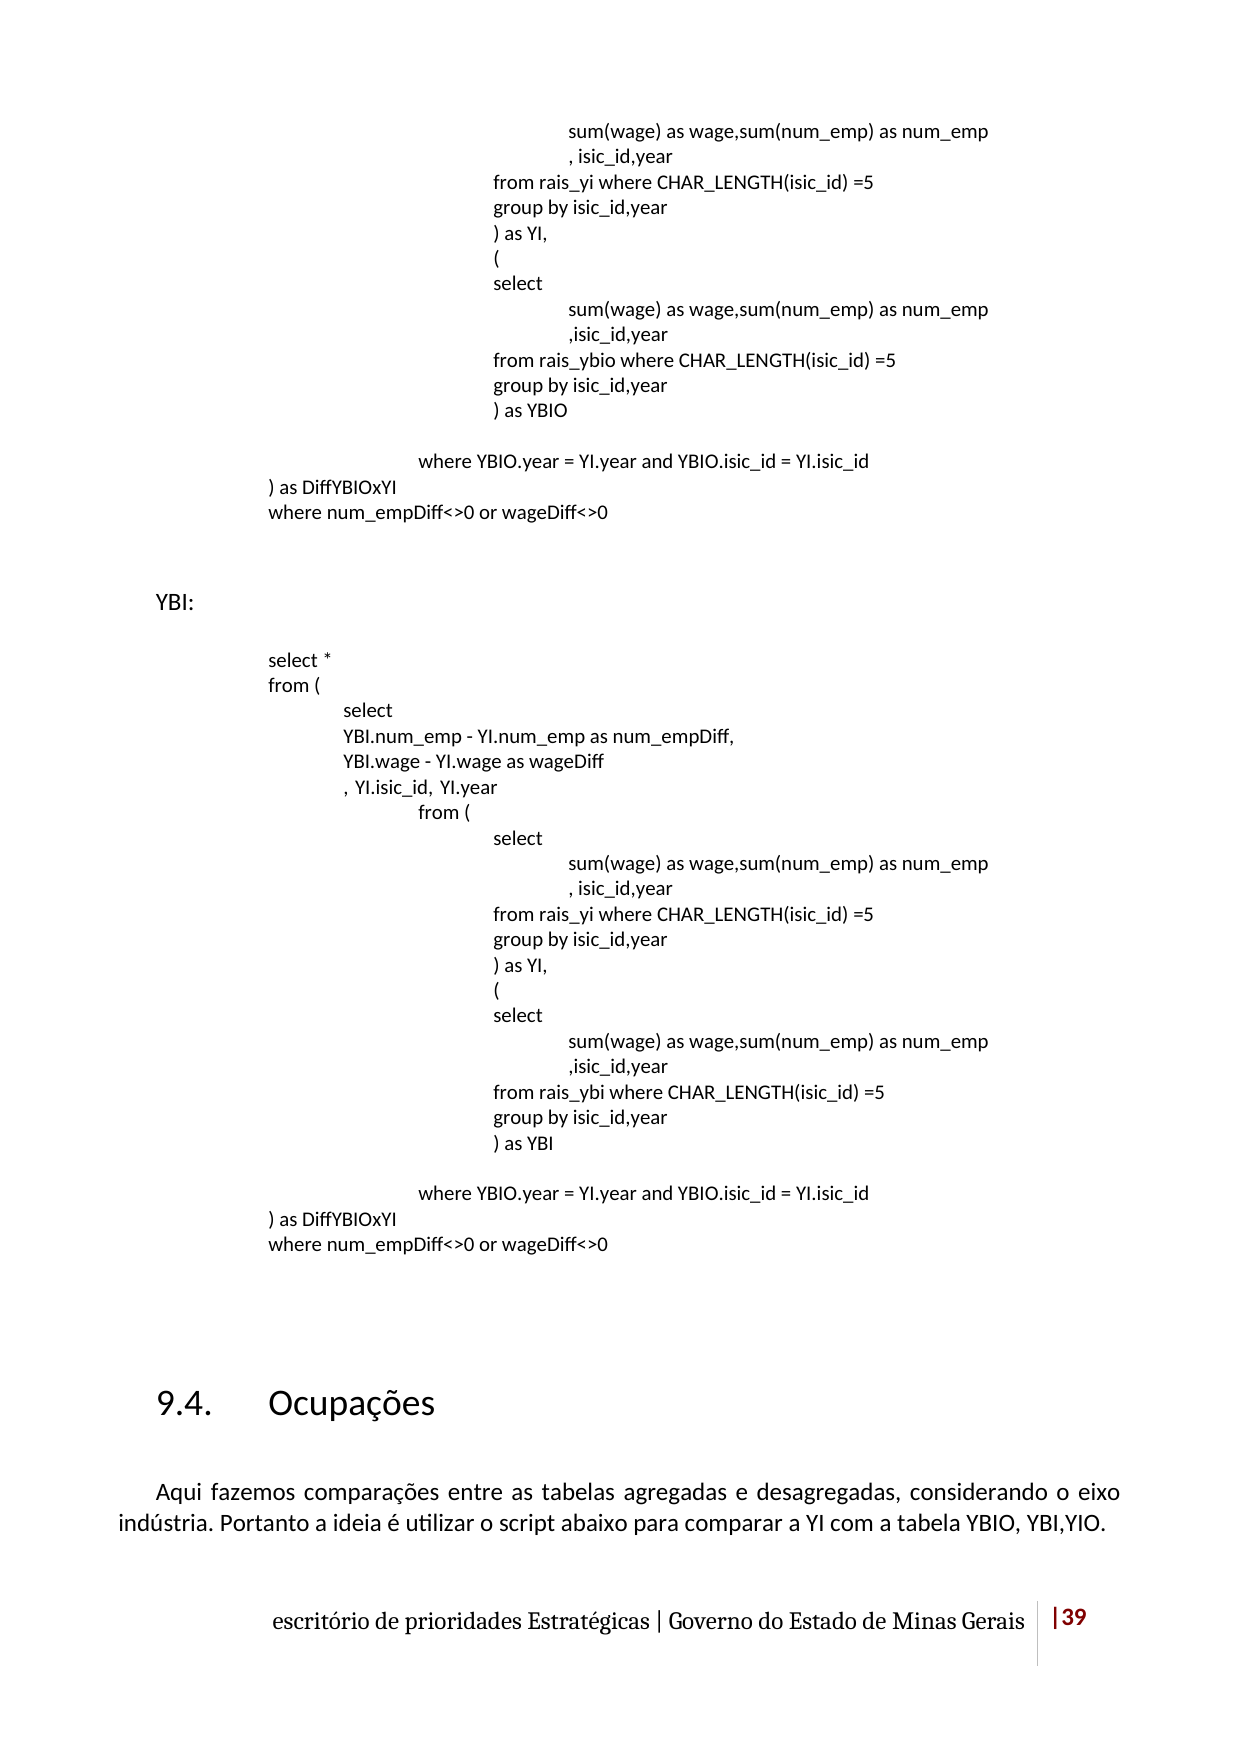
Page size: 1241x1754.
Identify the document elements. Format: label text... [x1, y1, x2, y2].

text group by isic_id,year [118, 1104, 1122, 1130]
text , isic_id,year [118, 876, 1122, 901]
text ) as DiffYBIOxYI [118, 474, 1122, 499]
text ) as DiffYBIOxYI [118, 1206, 1122, 1231]
text sum(wage) as wage,sum(num_emp) as num_emp [118, 118, 1122, 143]
text YBI.num_emp - YI.num_emp as num_empDiff, [118, 723, 1122, 748]
text select [118, 271, 1122, 296]
text where YBIO.year = YI.year and YBIO.isic_id = YI.isic_id [118, 448, 1122, 474]
text from ( [118, 799, 1122, 825]
text , YI.isic_id, YI.year [118, 774, 1122, 799]
text ) as YBIO [118, 398, 1122, 423]
text ) as YBI [118, 1130, 1122, 1155]
text group by isic_id,year [118, 372, 1122, 398]
text ,isic_id,year [118, 321, 1122, 347]
text sum(wage) as wage,sum(num_emp) as num_emp [118, 1028, 1122, 1053]
text ( [118, 245, 1122, 271]
text from rais_yi where CHAR_LENGTH(isic_id) =5 [118, 901, 1122, 926]
text where num_empDiff<>0 or wageDiff<>0 [118, 499, 1122, 525]
text ) as YI, [118, 952, 1122, 977]
list Ocupações [156, 1379, 1122, 1425]
text from ( [118, 672, 1122, 698]
text ) as YI, [118, 220, 1122, 245]
text select [118, 698, 1122, 723]
text YBI.wage - YI.wage as wageDiff [118, 748, 1122, 774]
text from rais_ybio where CHAR_LENGTH(isic_id) =5 [118, 347, 1122, 372]
text group by isic_id,year [118, 926, 1122, 952]
text , isic_id,year [118, 143, 1122, 169]
text select [118, 825, 1122, 850]
text select * [193, 647, 1122, 672]
text where YBIO.year = YI.year and YBIO.isic_id = YI.isic_id [118, 1181, 1122, 1206]
text from rais_ybi where CHAR_LENGTH(isic_id) =5 [118, 1079, 1122, 1104]
text from rais_yi where CHAR_LENGTH(isic_id) =5 [118, 169, 1122, 194]
text sum(wage) as wage,sum(num_emp) as num_emp [118, 850, 1122, 876]
text where num_empDiff<>0 or wageDiff<>0 [118, 1231, 1122, 1257]
text select [118, 1003, 1122, 1028]
text group by isic_id,year [118, 194, 1122, 220]
text Aqui fazemos comparações entre as tabelas agregadas e desagregadas, considerando o eixo indústria. Portanto a ideia é utilizar o script abaixo para comparar a YI com a tabela YBIO, YBI,YIO. [118, 1476, 1122, 1537]
text ,isic_id,year [118, 1053, 1122, 1079]
text ( [118, 977, 1122, 1003]
text sum(wage) as wage,sum(num_emp) as num_emp [118, 296, 1122, 321]
text YBI: [118, 586, 1122, 616]
